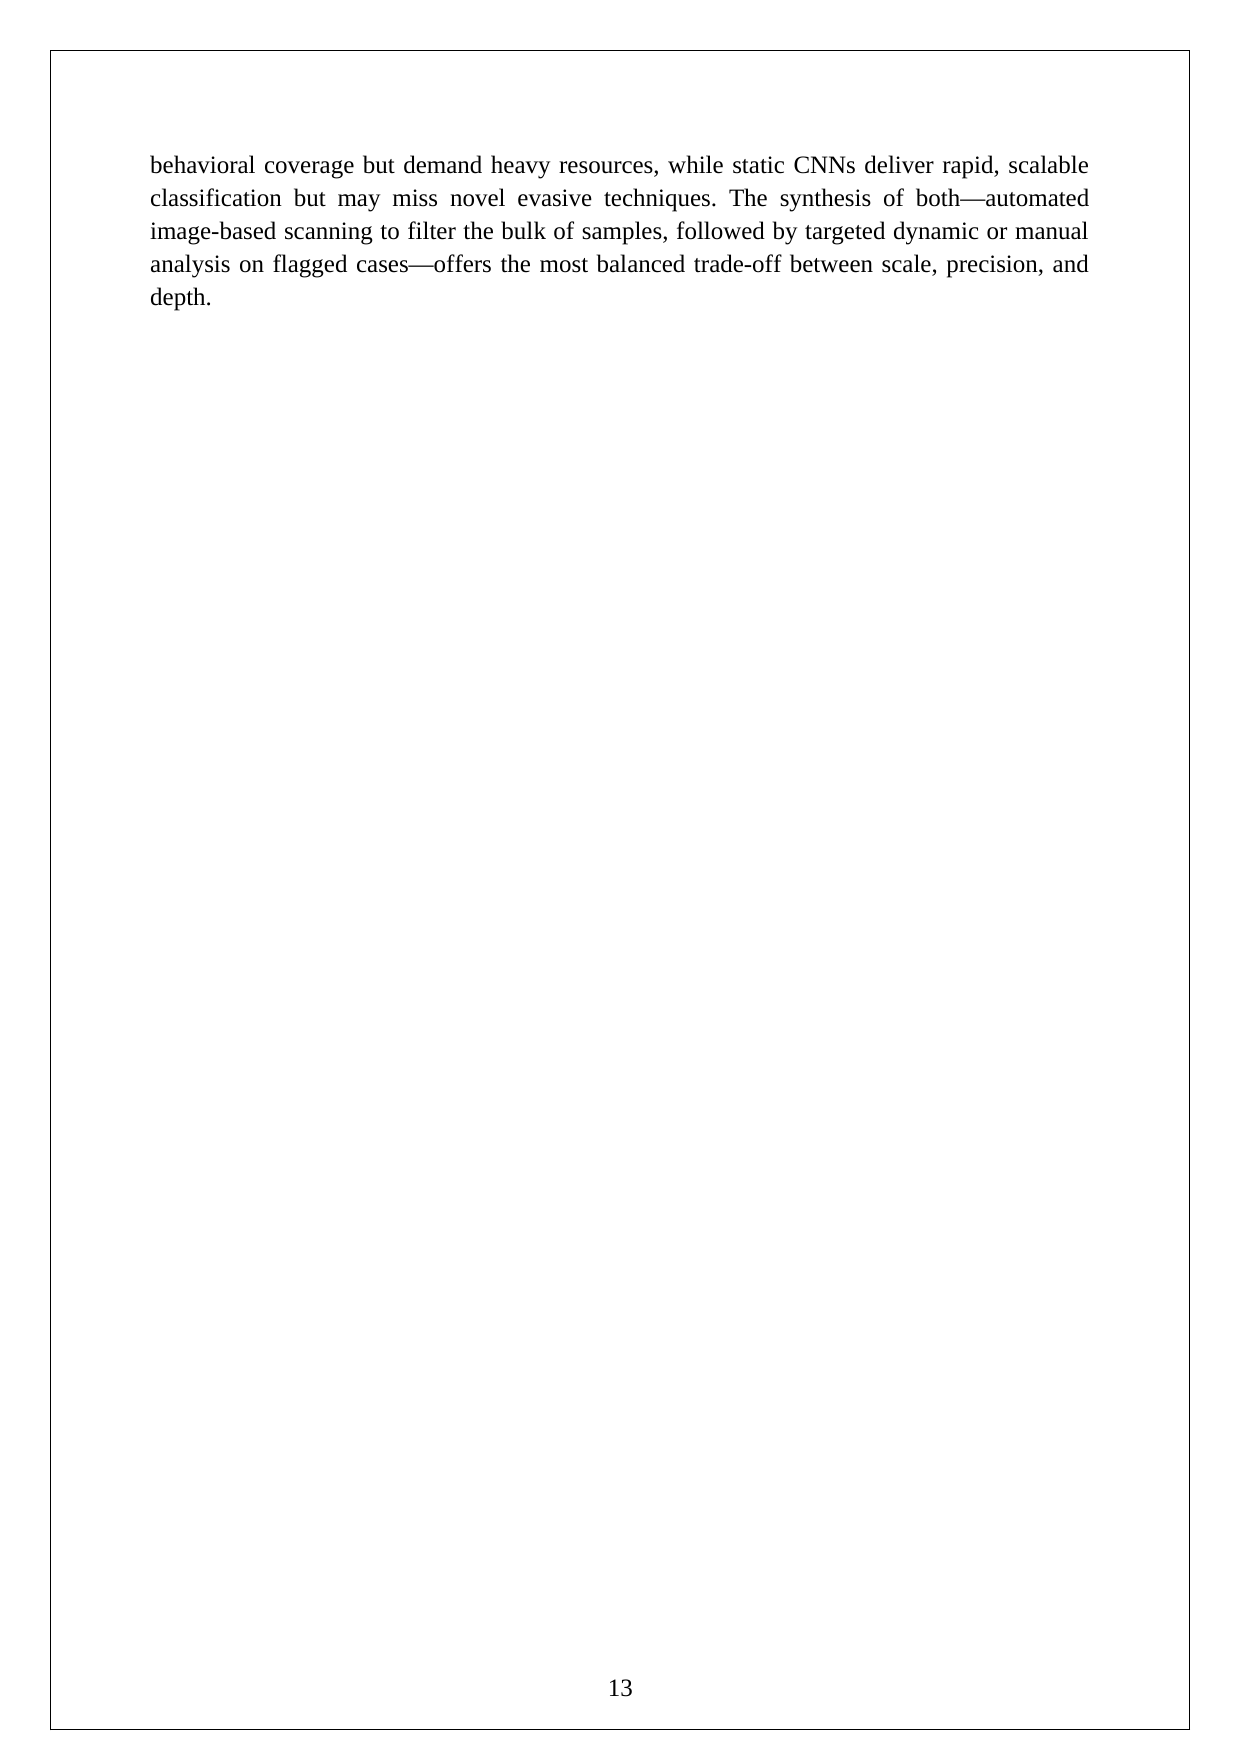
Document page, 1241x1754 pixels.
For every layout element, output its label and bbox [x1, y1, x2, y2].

text [150, 150, 1090, 311]
